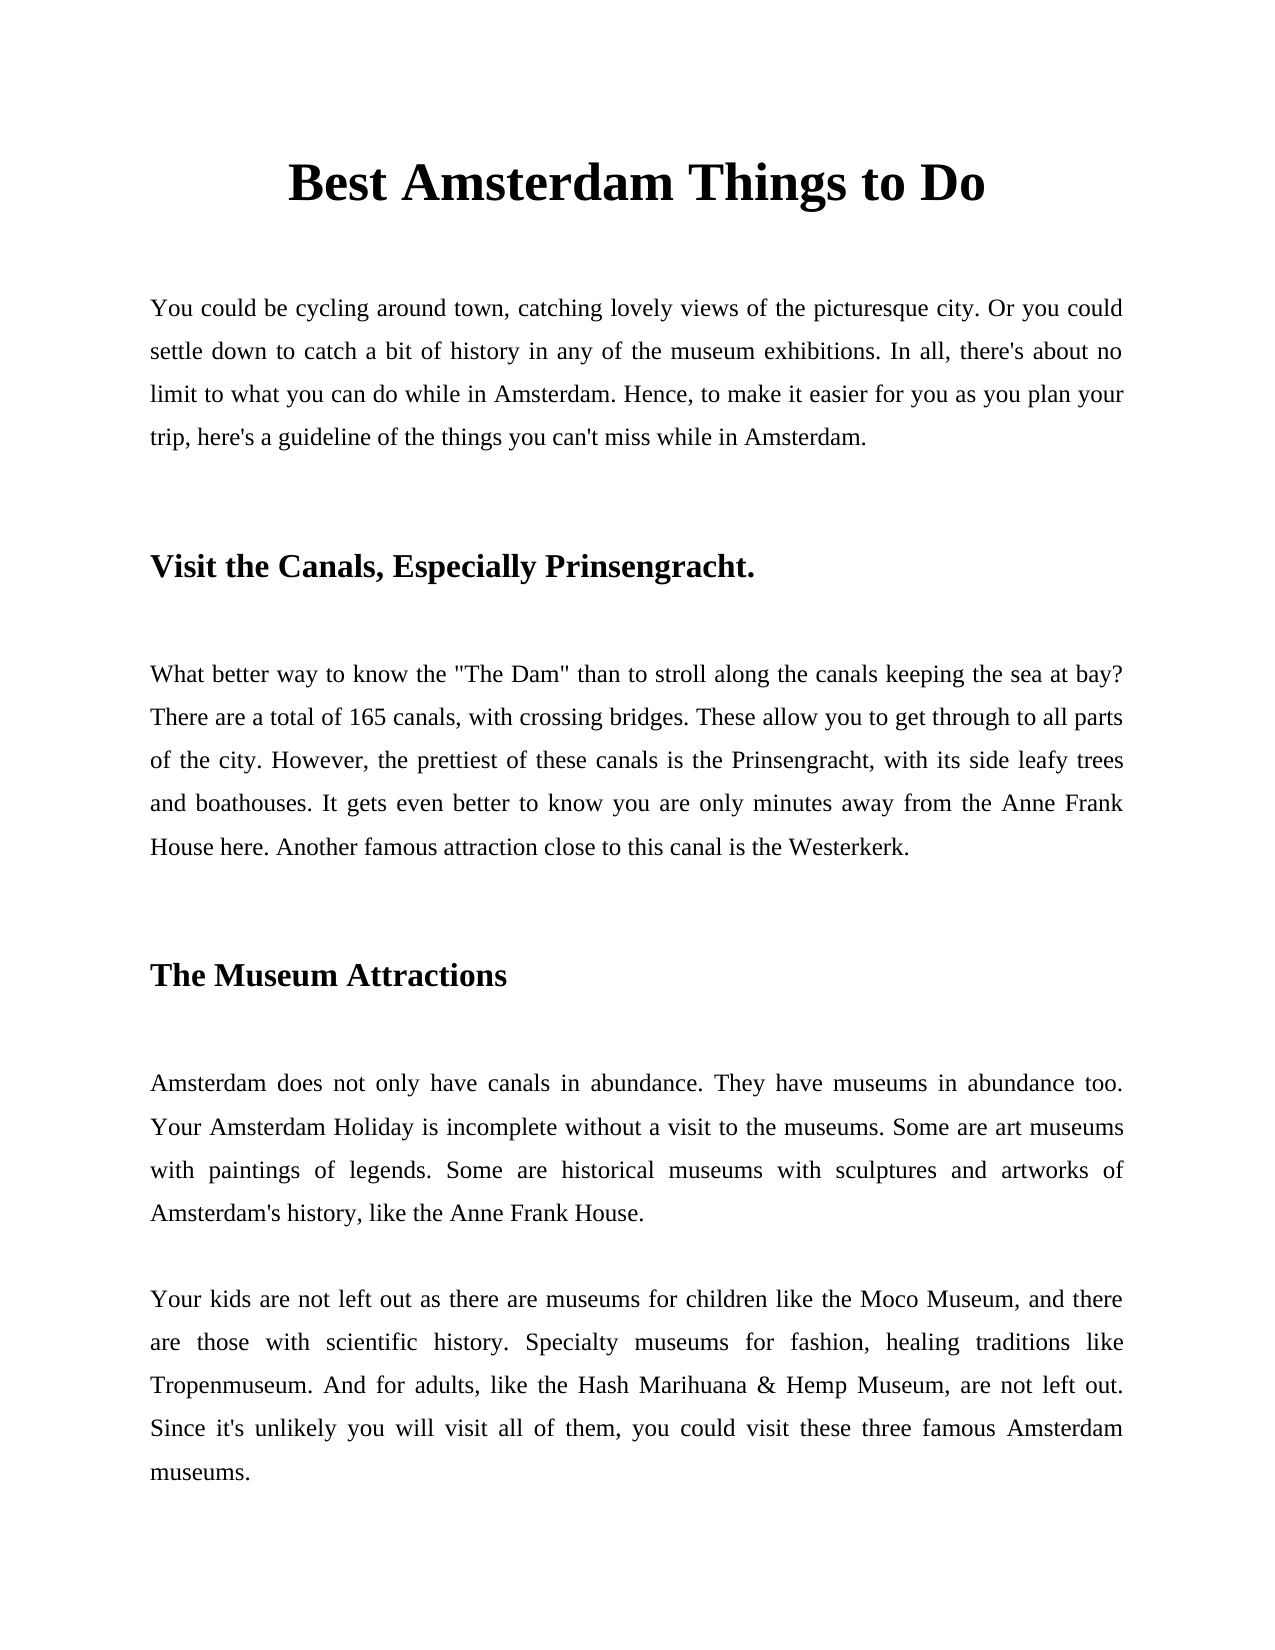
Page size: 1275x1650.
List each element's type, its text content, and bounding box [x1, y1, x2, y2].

text Amsterdam does not only have canals in abundance. They have museums in abundance too. Your Amsterdam Holiday is incomplete without a visit to the museums. Some are art museums with paintings of legends. Some are historical museums with sculptures and artworks of Amsterdam's history, like the Anne Frank House. [150, 1068, 1125, 1227]
text You could be cycling around town, catching lovely views of the picturesque city. Or you could settle down to catch a bit of history in any of the museum exhibitions. In all, there's about no limit to what you can do while in Amsterdam. Hence, to make it easier for you as you plan your trip, here's a guideline of the things you can't miss while in Amsterdam. [150, 293, 1125, 451]
subtitle The Museum Attractions [150, 955, 1125, 994]
title Best Amsterdam Things to Do [150, 150, 1125, 212]
text What better way to know the "The Dam" than to stroll along the canals keeping the sea at bay? There are a total of 165 canals, with crossing bridges. These allow you to get through to all parts of the city. However, the prettiest of these canals is the Prinsengracht, with its side leafy trees and boathouses. It gets even better to know you are only minutes away from the Anne Frank House here. Another famous attraction close to this canal is the Westerkerk. [150, 659, 1125, 860]
subtitle Visit the Canals, Especially Prinsengracht. [150, 546, 1125, 584]
text Your kids are not left out as there are museums for children like the Moco Museum, and there are those with scientific history. Specialty museums for fashion, healing traditions like Tropenmuseum. And for adults, like the Hash Marihuana & Hemp Museum, are not left out. Since it's unlikely you will visit all of them, you could visit these three famous Amsterdam museums. [150, 1284, 1125, 1485]
